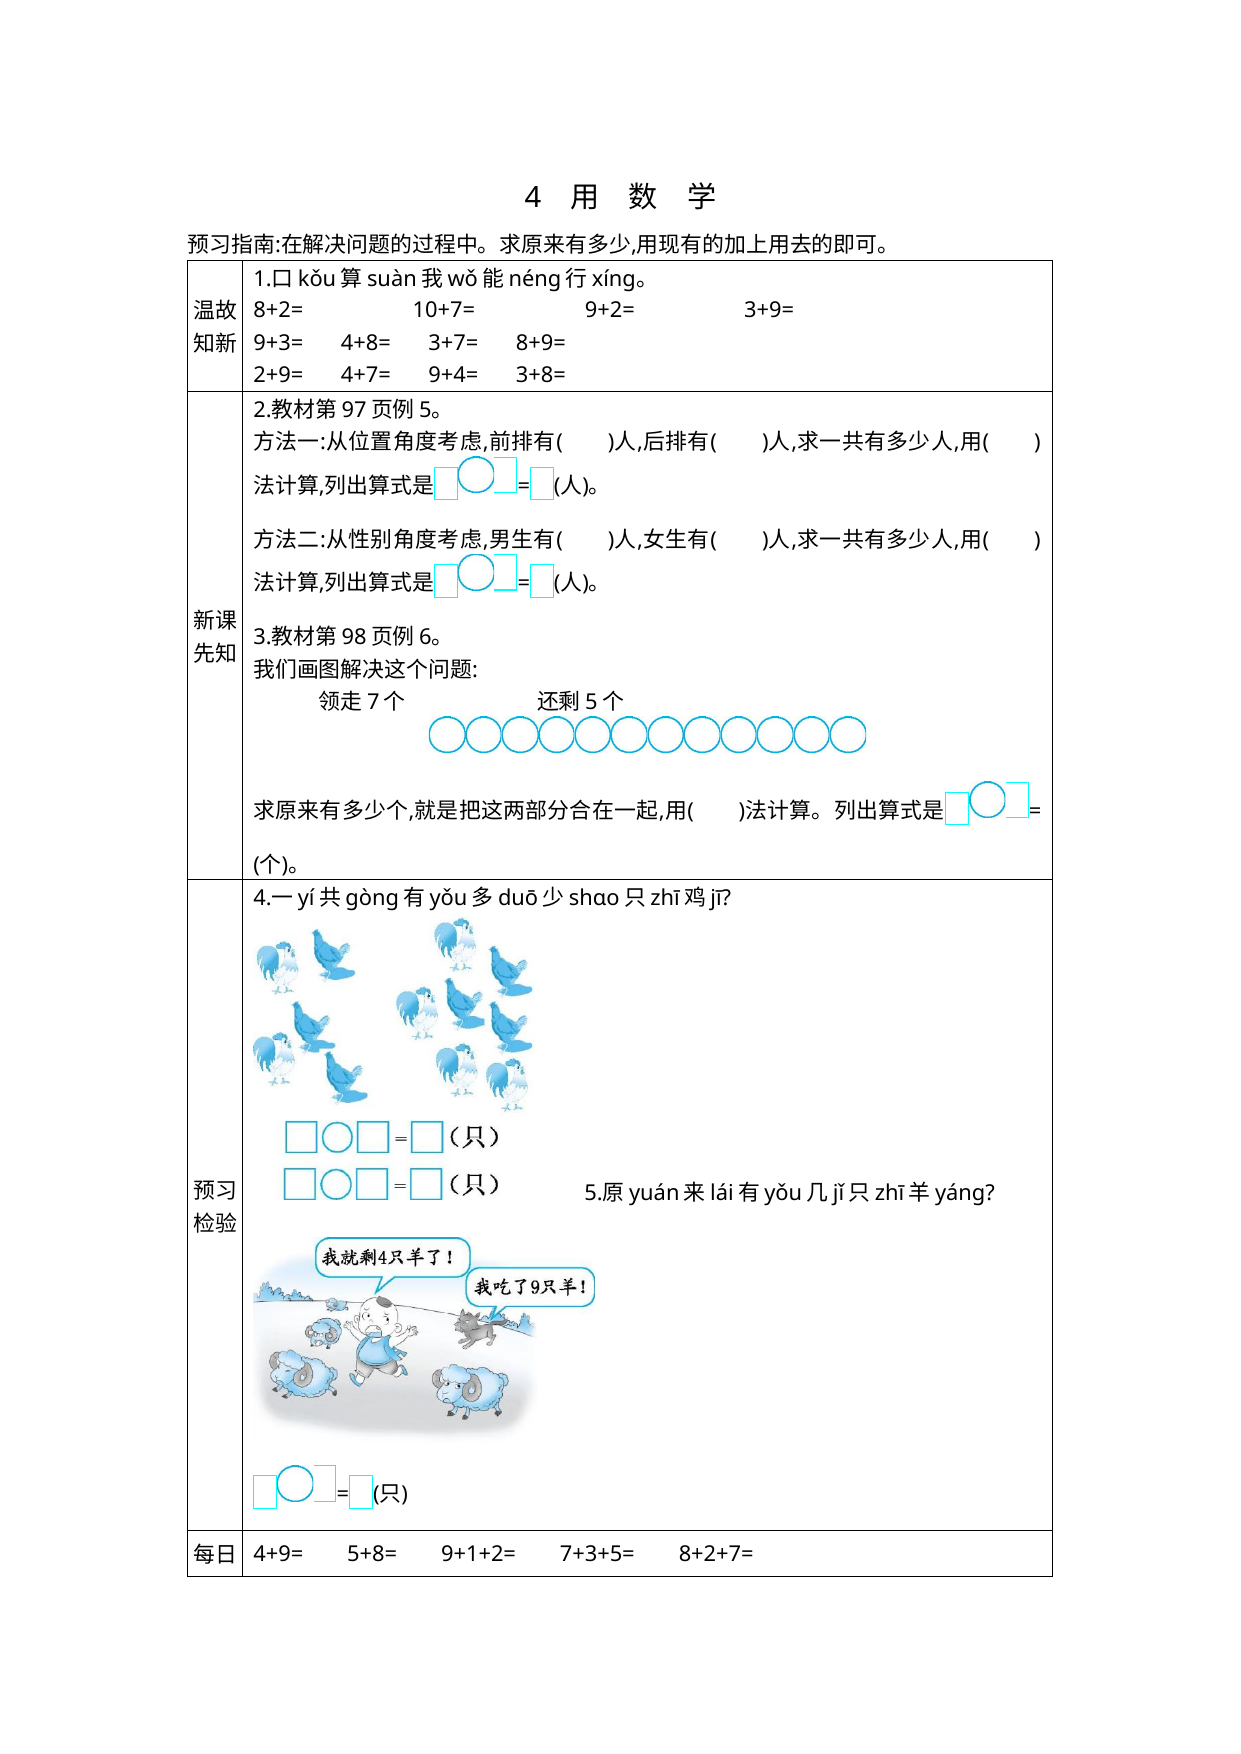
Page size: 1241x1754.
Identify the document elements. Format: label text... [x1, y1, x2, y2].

table_header 1.口kǒu算suàn我wǒ能nénɡ行xínɡ。 8+2= 10+7= 9+2= 3+9= 9+3= 4+8= 3+7= 8+9= 2+9= 4+7= 9+4= 3+8= [243, 261, 1052, 391]
text 4 用 数 学 [187, 162, 1053, 227]
table_cell 新课 先知 [188, 392, 242, 879]
table_cell 预习 检验 [188, 880, 242, 1530]
picture [969, 781, 1006, 818]
table_cell 4.一yí共ɡònɡ有yǒu多duō少shɑo只zhī鸡jī? 5.原yuán来lái有yǒu几jǐ只zhī羊yánɡ? = (只) [243, 880, 1052, 1530]
picture [457, 456, 495, 493]
picture [277, 1465, 314, 1502]
picture [253, 912, 536, 1200]
picture [428, 716, 867, 753]
table_cell 2.教材第97页例5。 方法一:从位置角度考虑,前排有( )人,后排有( )人,求一共有多少人,用( )法计算,列出算式是 = (人)。 方法二:从性别角度考虑,男生有( )人,女生有( )人,求一共有多少人,用( )法计算,列出算式是 = (人)。 3.教材第98页例6。 我们画图解决这个问题: 领走7个 还剩5个 求原来有多少个,就是把这两部分合在一起,用( )法计算。列出算式是 = (个)。 [243, 392, 1052, 879]
picture [457, 554, 495, 591]
table_header 温故 知新 [188, 261, 242, 391]
text 预习指南:在解决问题的过程中。求原来有多少,用现有的加上用去的即可。 [187, 227, 1053, 259]
picture [253, 1237, 595, 1443]
table_cell 每日 口算 [188, 1531, 242, 1576]
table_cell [243, 1531, 1052, 1576]
